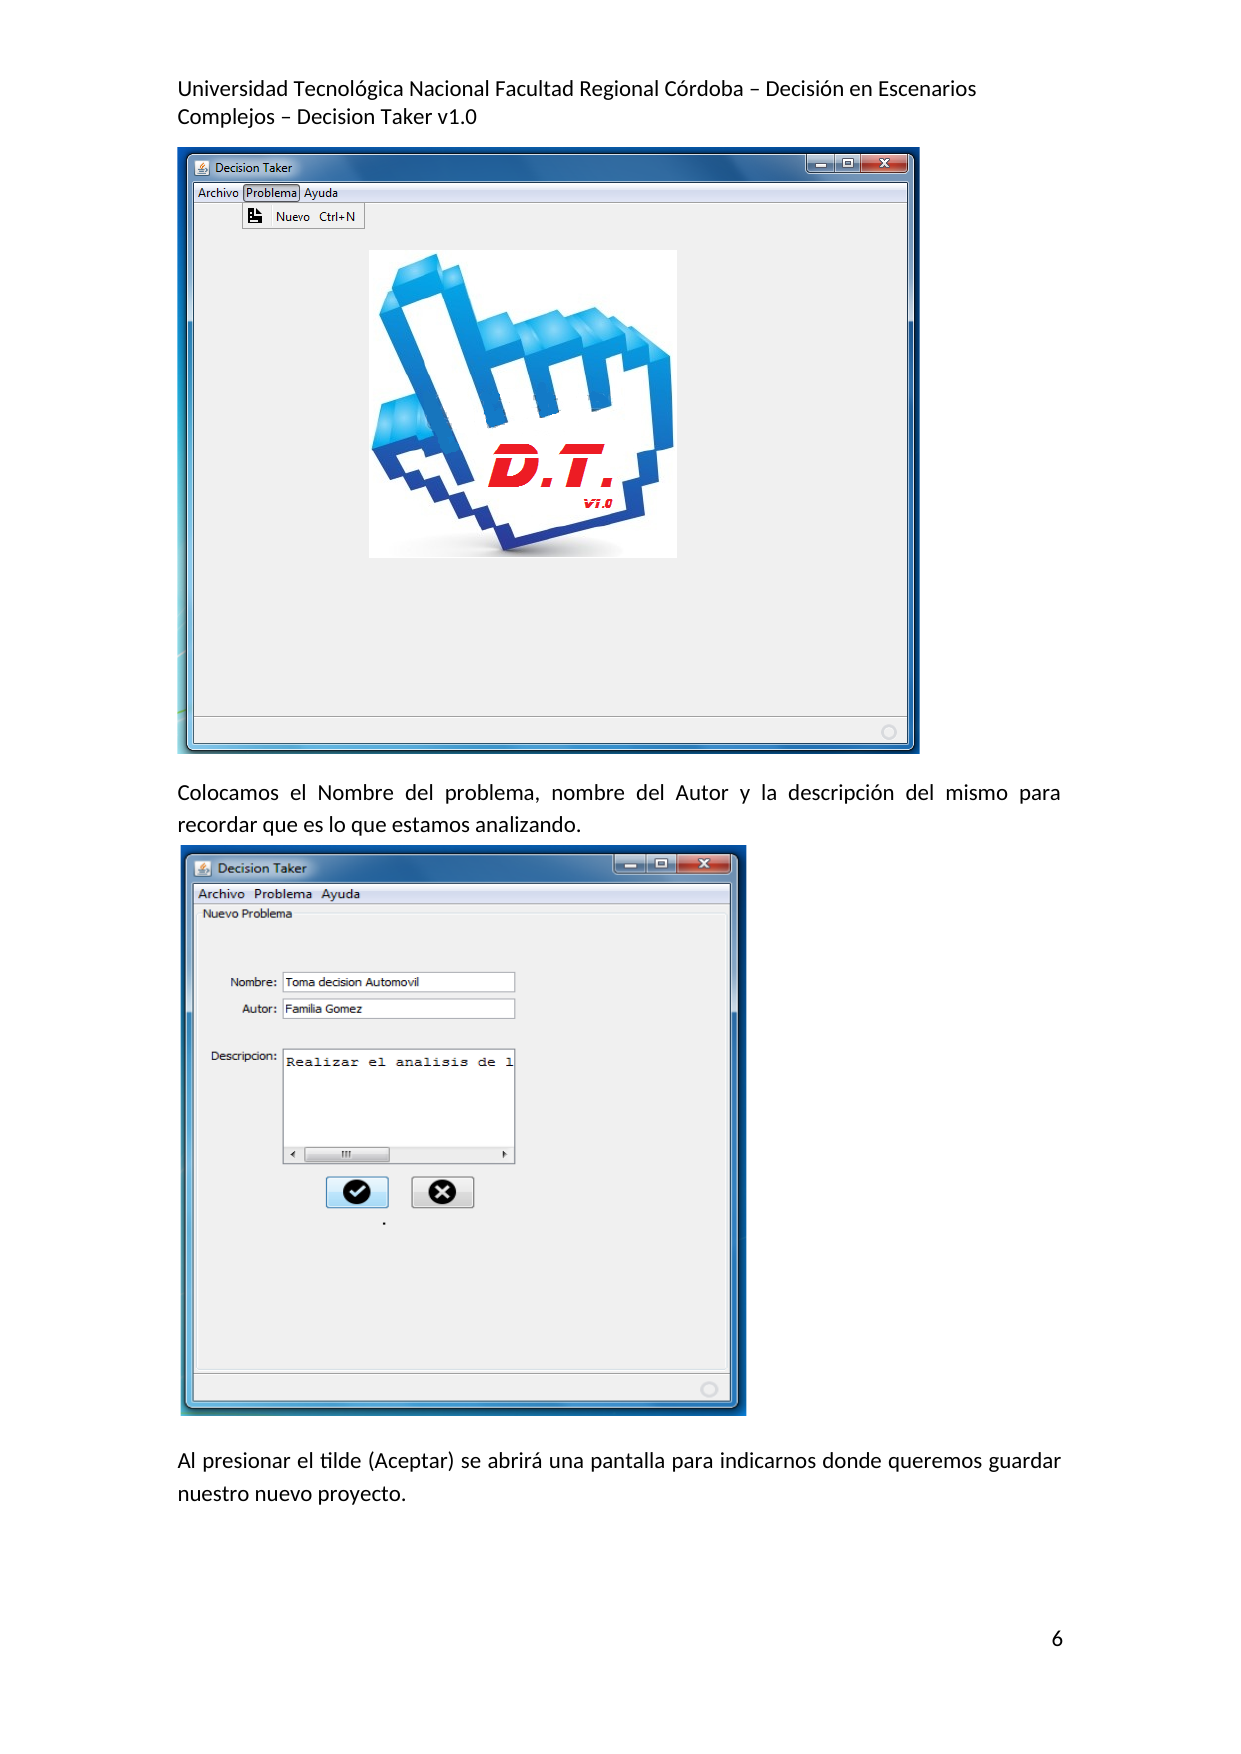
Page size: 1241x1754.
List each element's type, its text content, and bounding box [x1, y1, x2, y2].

picture [177, 147, 920, 754]
text Colocamos el Nombre del problema, nombre del Autor y la descripción del mismo para recordar que es lo que estamos analizando. [177, 778, 1063, 838]
picture [180, 845, 747, 1414]
text Al presionar el tilde (Aceptar) se abrirá una pantalla para indicarnos donde queremos guardar nuestro nuevo proyecto. [177, 1447, 1063, 1507]
